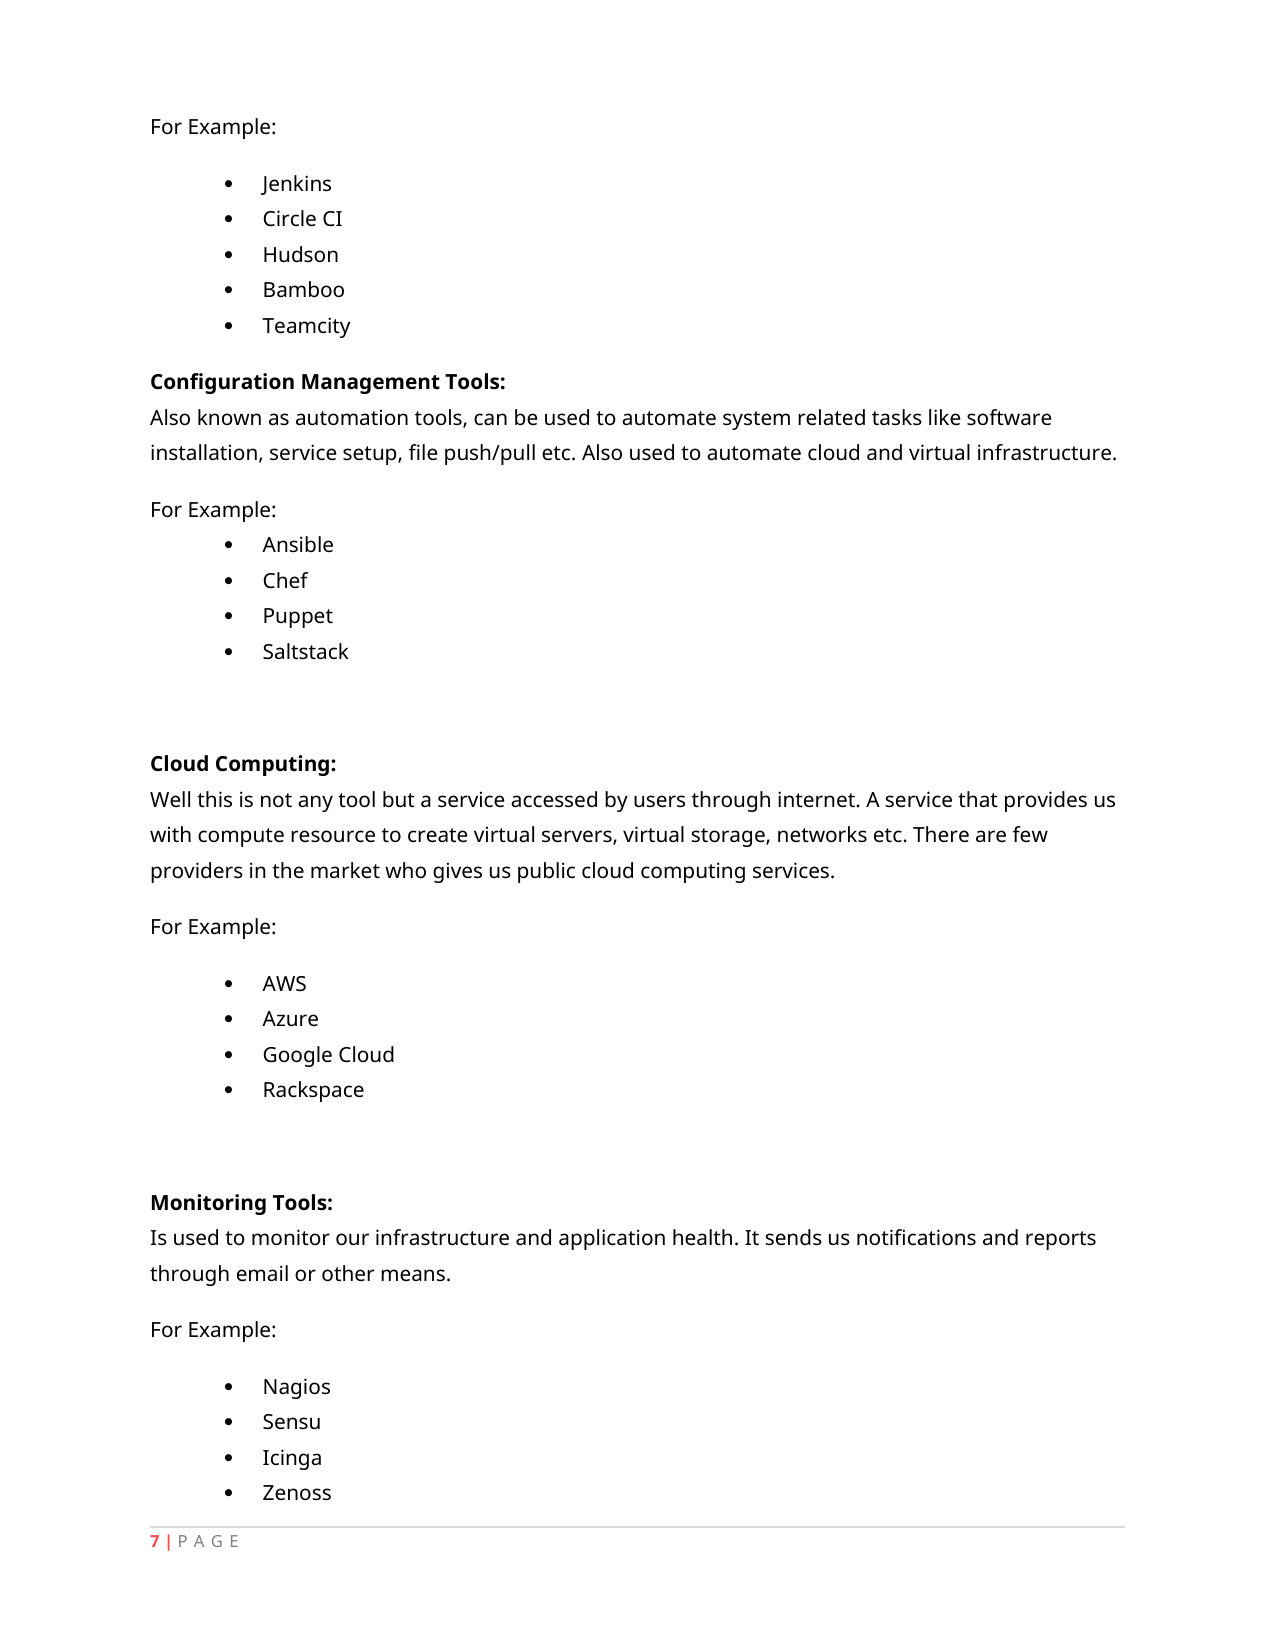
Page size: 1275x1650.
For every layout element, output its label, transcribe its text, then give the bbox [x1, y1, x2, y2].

list Rackspace [225, 1075, 1125, 1104]
list Icinga [225, 1443, 1125, 1471]
text Cloud Computing: [150, 749, 1125, 778]
text Also known as automation tools, can be used to automate system related tasks like software installation, service setup, file push/pull etc. Also used to automate cloud and virtual infrastructure. [150, 403, 1125, 467]
text For Example: [150, 112, 1125, 141]
text For Example: [150, 495, 1125, 523]
list Teamcity [225, 311, 1125, 339]
text For Example: [150, 912, 1125, 941]
list Sensu [225, 1407, 1125, 1436]
list Circle CI [225, 204, 1125, 233]
list Google Cloud [225, 1040, 1125, 1068]
list Nagios [225, 1372, 1125, 1400]
list AWS [225, 969, 1125, 997]
list Hudson [225, 240, 1125, 268]
list Jenkins [225, 169, 1125, 197]
list Azure [225, 1004, 1125, 1033]
text For Example: [150, 1315, 1125, 1344]
text Well this is not any tool but a service accessed by users through internet. A service that provides us with compute resource to create virtual servers, virtual storage, networks etc. There are few providers in the market who gives us public cloud computing services. [150, 785, 1125, 884]
list Bamboo [225, 275, 1125, 304]
list Ansible [225, 530, 1125, 559]
list Puppet [225, 601, 1125, 630]
list Zenoss [225, 1478, 1125, 1507]
text Is used to monitor our infrastructure and application health. It sends us notifications and reports through email or other means. [150, 1223, 1125, 1287]
list Chef [225, 566, 1125, 594]
text Monitoring Tools: [150, 1188, 1125, 1216]
text Configuration Management Tools: [150, 367, 1125, 396]
list Saltstack [225, 637, 1125, 665]
